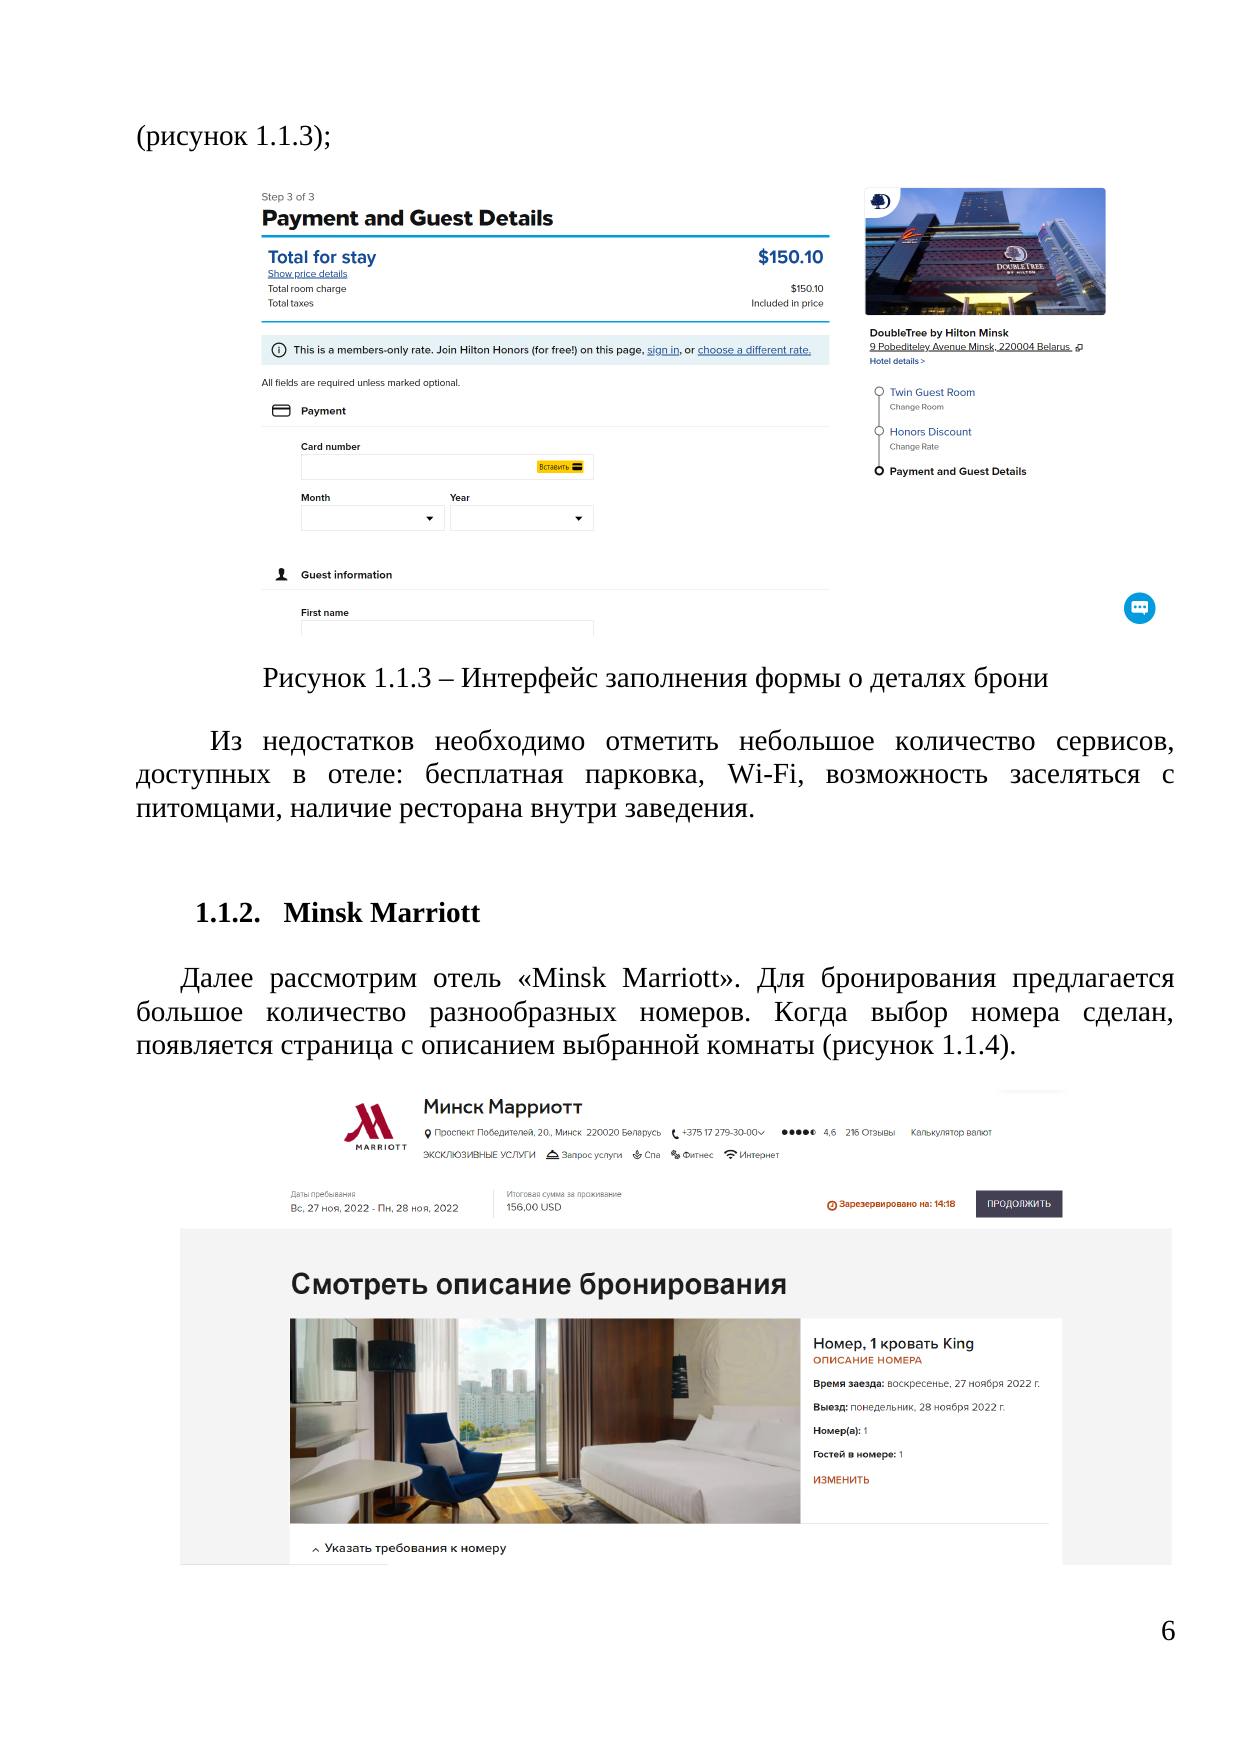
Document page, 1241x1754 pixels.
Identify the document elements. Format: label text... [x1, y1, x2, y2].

picture [209, 180, 1158, 636]
picture [180, 1090, 1172, 1565]
text Из недостатков необходимо отметить небольшое количество сервисов, доступных в отеле: бесплатная парковка, Wi-Fi, возможность заселяться с питомцами, наличие ресторана внутри заведения. [136, 723, 1175, 824]
list Minsk Marriott [195, 895, 1175, 928]
text Рисунок 1.1.3 – Интерфейс заполнения формы о деталях брони [136, 660, 1175, 694]
text Далее рассмотрим отель «Minsk Marriott». Для бронирования предлагается большое количество разнообразных номеров. Когда выбор номера сделан, появляется страница с описанием выбранной комнаты (рисунок 1.1.4). [136, 960, 1175, 1061]
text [136, 118, 1175, 152]
